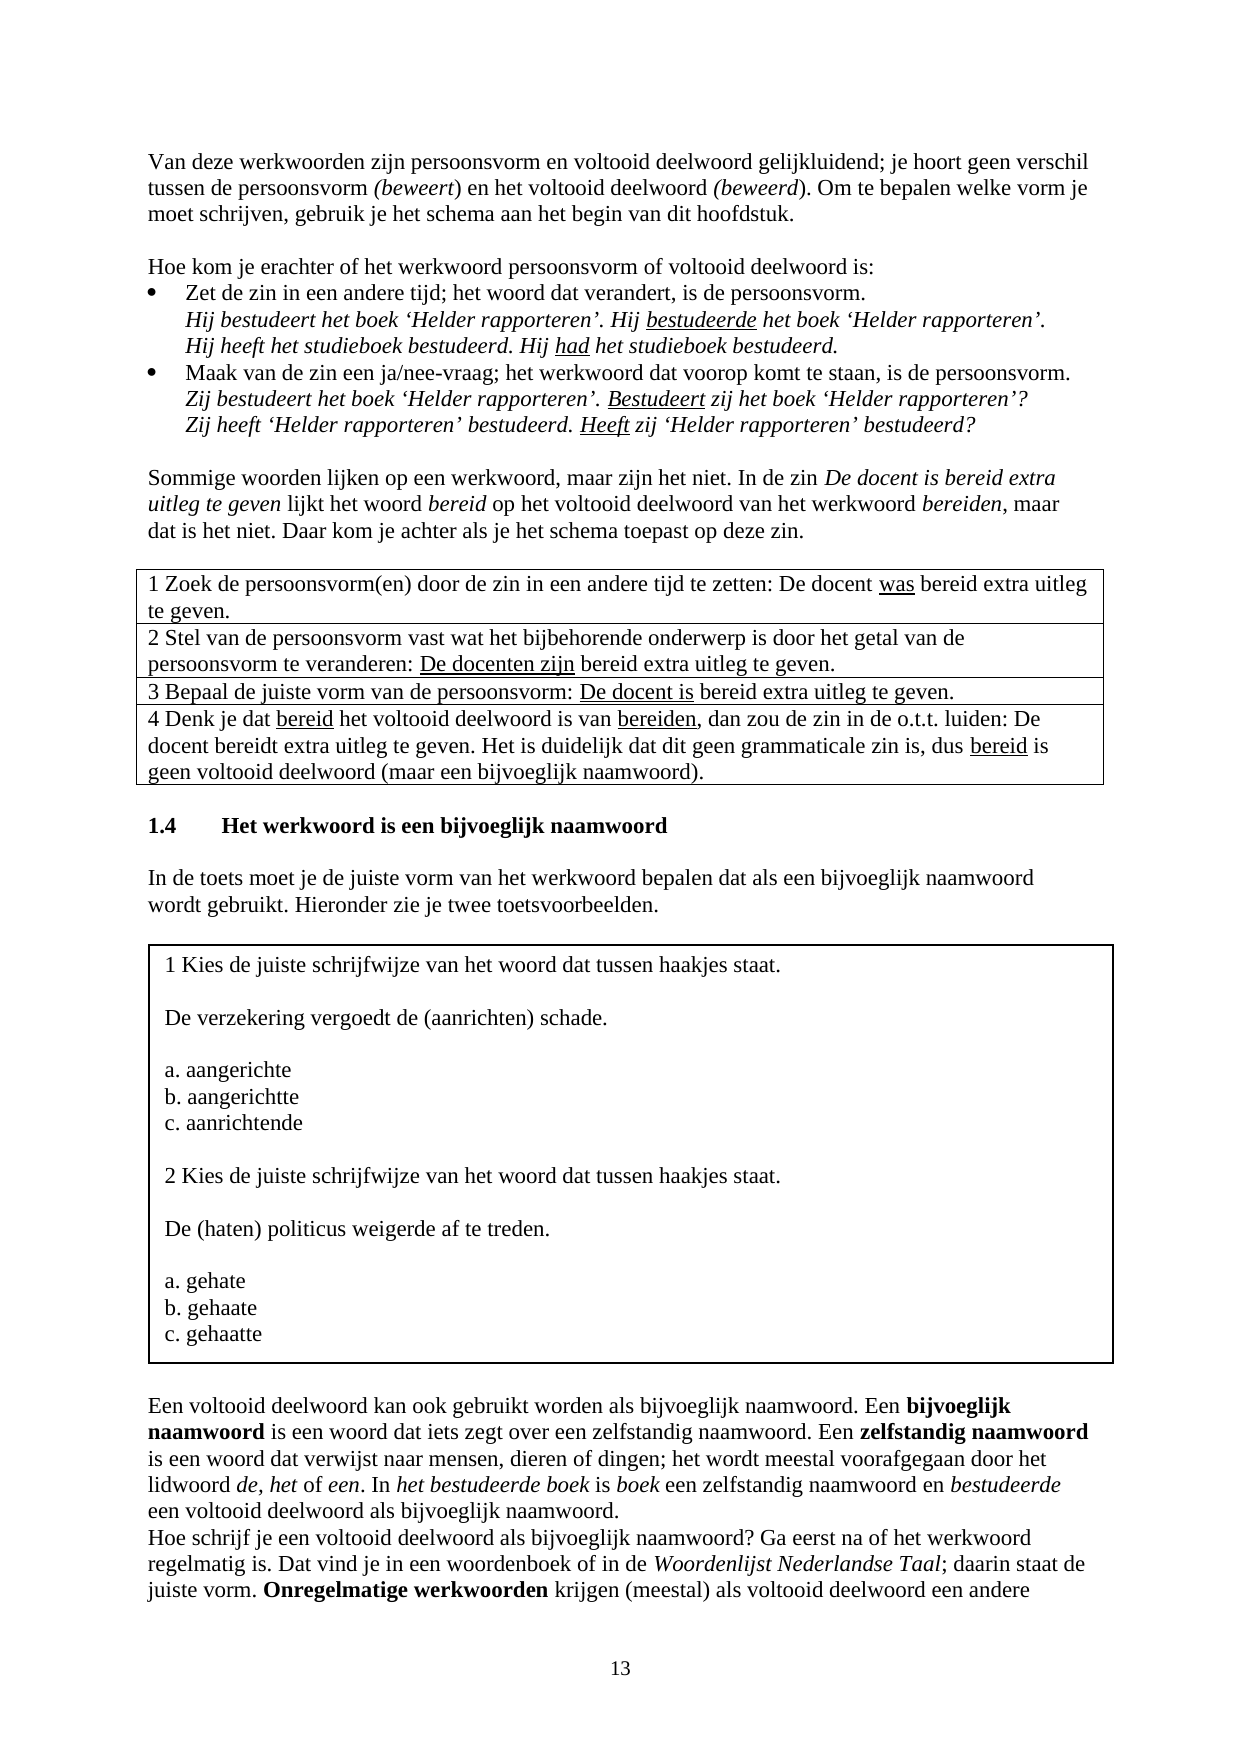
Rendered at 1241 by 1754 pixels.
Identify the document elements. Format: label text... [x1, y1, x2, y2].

text Sommige woorden lijken op een werkwoord, maar zijn het niet. In de zin De docent is bereid extra uitleg te geven lijkt het woord bereid op het voltooid deelwoord van het werkwoord bereiden, maar dat is het niet. Daar kom je achter als je het schema toepast op deze zin. [148, 464, 1092, 543]
list Maak van de zin een ja/nee-vraag; het werkwoord dat voorop komt te staan, is de persoonsvorm. Zij bestudeert het boek ‘Helder rapporteren’. Bestudeert zij het boek ‘Helder rapporteren’? Zij heeft ‘Helder rapporteren’ bestudeerd. Heeft zij ‘Helder rapporteren’ bestudeerd? [148, 358, 1092, 438]
table_cell 2 Stel van de persoonsvorm vast wat het bijbehorende onderwerp is door het getal van de persoonsvorm te veranderen: De docenten zijn bereid extra uitleg te geven. [137, 624, 1103, 677]
table_cell 3 Bepaal de juiste vorm van de persoonsvorm: De docent is bereid extra uitleg te geven. [137, 678, 1103, 704]
list Zet de zin in een andere tijd; het woord dat verandert, is de persoonsvorm. Hij bestudeert het boek ‘Helder rapporteren’. Hij bestudeerde het boek ‘Helder rapporteren’. Hij heeft het studieboek bestudeerd. Hij had het studieboek bestudeerd. [148, 279, 1092, 358]
text Een voltooid deelwoord kan ook gebruikt worden als bijvoeglijk naamwoord. Een bijvoeglijk naamwoord is een woord dat iets zegt over een zelfstandig naamwoord. Een zelfstandig naamwoord is een woord dat verwijst naar mensen, dieren of dingen; het wordt meestal voorafgegaan door het lidwoord de, het of een. In het bestudeerde boek is boek een zelfstandig naamwoord en bestudeerde een voltooid deelwoord als bijvoeglijk naamwoord. [148, 1392, 1092, 1524]
text 1.4 Het werkwoord is een bijvoeglijk naamwoord [148, 812, 1092, 838]
table_cell 4 Denk je dat bereid het voltooid deelwoord is van bereiden, dan zou de zin in de o.t.t. luiden: De docent bereidt extra uitleg te geven. Het is duidelijk dat dit geen grammaticale zin is, dus bereid is geen voltooid deelwoord (maar een bijvoeglijk naamwoord). [137, 705, 1103, 784]
text Van deze werkwoorden zijn persoonsvorm en voltooid deelwoord gelijkluidend; je hoort geen verschil tussen de persoonsvorm (beweert) en het voltooid deelwoord (beweerd). Om te bepalen welke vorm je moet schrijven, gebruik je het schema aan het begin van dit hoofdstuk. [148, 148, 1092, 227]
table_header 1 Zoek de persoonsvorm(en) door de zin in een andere tijd te zetten: De docent was bereid extra uitleg te geven. [137, 570, 1103, 623]
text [148, 1524, 1092, 1603]
text Hoe kom je erachter of het werkwoord persoonsvorm of voltooid deelwoord is: [148, 253, 1092, 279]
text In de toets moet je de juiste vorm van het werkwoord bepalen dat als een bijvoeglijk naamwoord wordt gebruikt. Hieronder zie je twee toetsvoorbeelden. [148, 864, 1092, 917]
